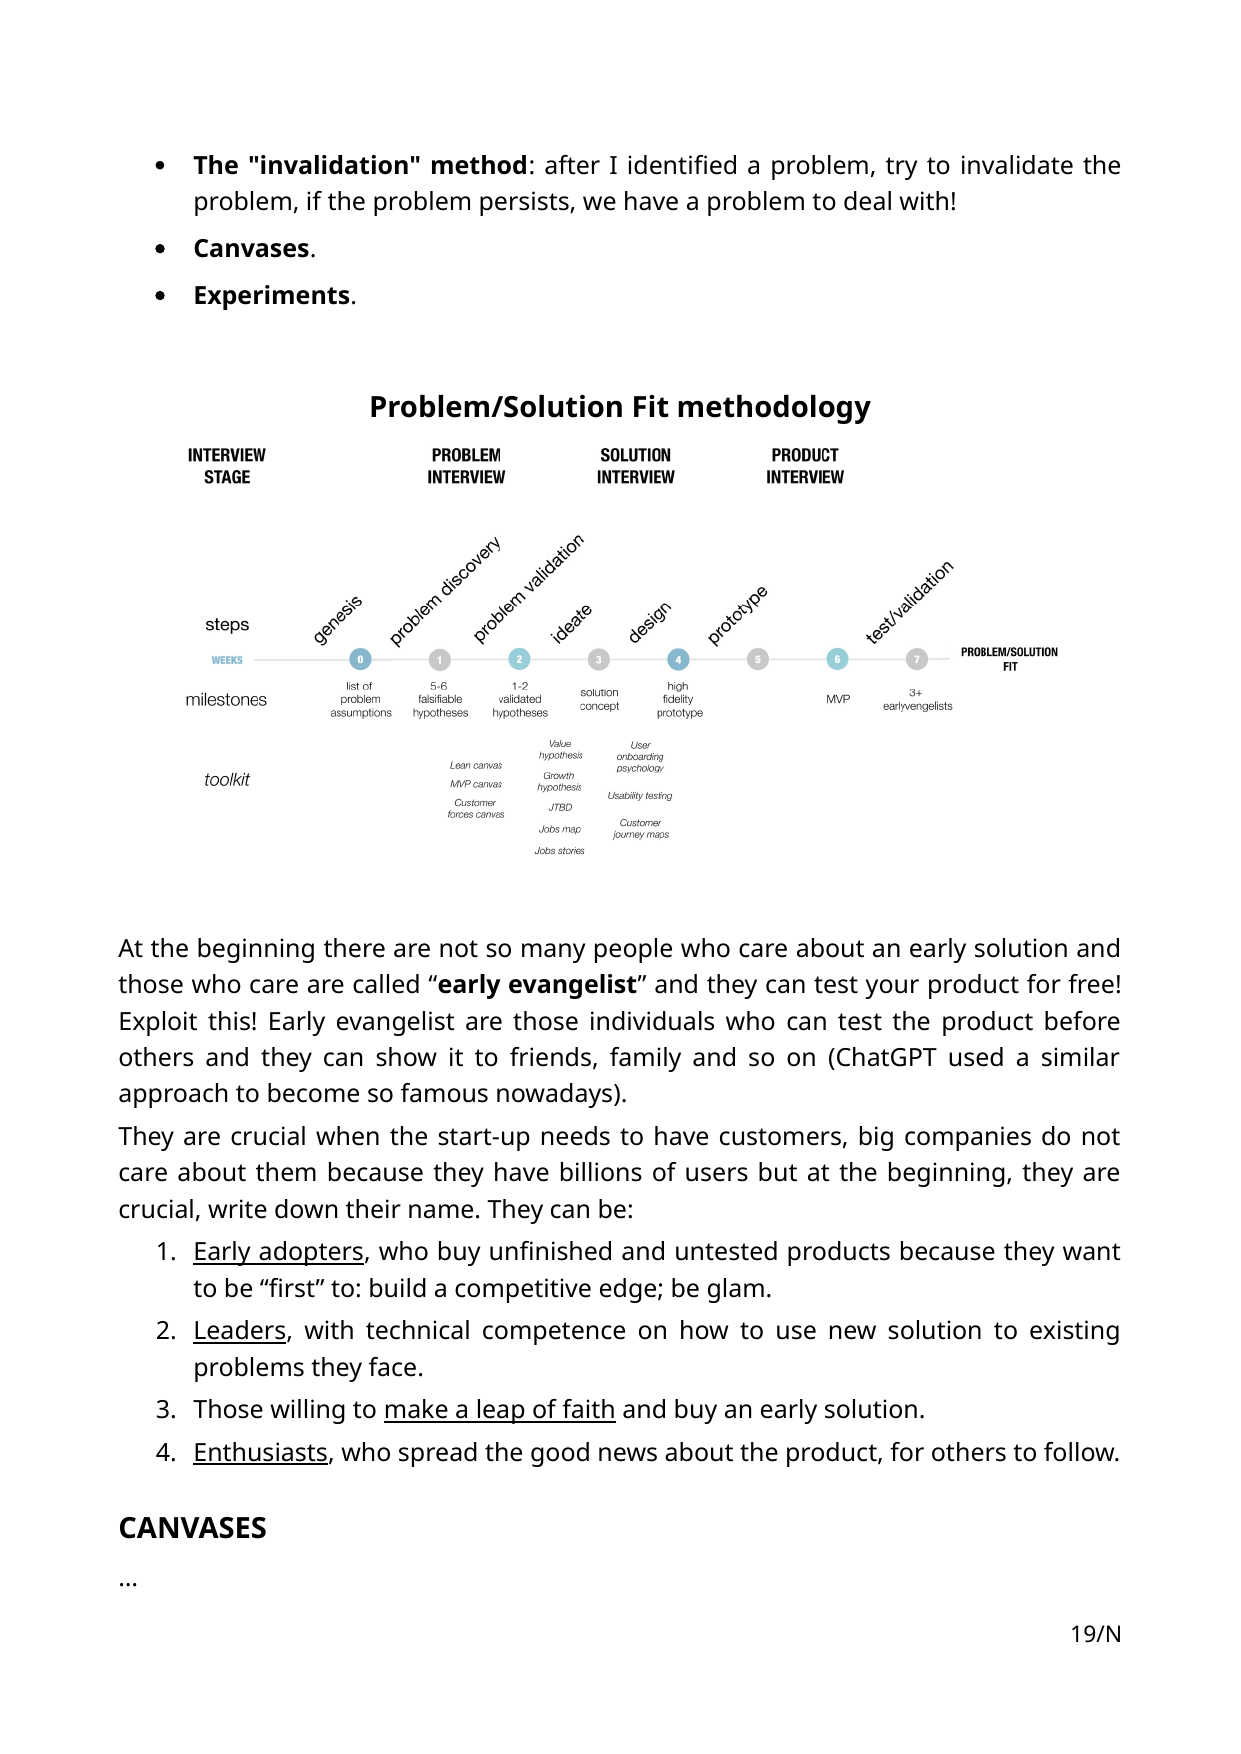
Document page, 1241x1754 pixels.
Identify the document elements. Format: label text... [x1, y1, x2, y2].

list Enthusiasts, who spread the good news about the product, for others to follow. [156, 1434, 1122, 1468]
text Problem/Solution Fit methodology [118, 387, 1122, 426]
list Early adopters, who buy unfinished and untested products because they want to be “first” to: build a competitive edge; be glam. [156, 1234, 1122, 1304]
text At the beginning there are not so many people who care about an early solution and those who care are called “early evangelist” and they can test your product for free! Exploit this! Early evangelist are those individuals who can test the product before others and they can show it to friends, family and so on (ChatGPT used a similar approach to become so famous nowadays). [118, 931, 1122, 1110]
list Those willing to make a leap of faith and buy an early solution. [156, 1392, 1122, 1426]
list Canvases. [156, 231, 1122, 265]
list The "invalidation" method: after I identified a problem, try to invalidate the problem, if the problem persists, we have a problem to deal with! [156, 148, 1122, 218]
text CANVASES [118, 1507, 1122, 1547]
text … [118, 1560, 1122, 1594]
text They are crucial when the start-up needs to have customers, big companies do not care about them because they have billions of users but at the beginning, they are crucial, write down their name. They can be: [118, 1119, 1122, 1225]
picture [177, 439, 1064, 856]
list Leaders, with technical competence on how to use new solution to existing problems they face. [156, 1313, 1122, 1383]
list Experiments. [156, 277, 1122, 312]
